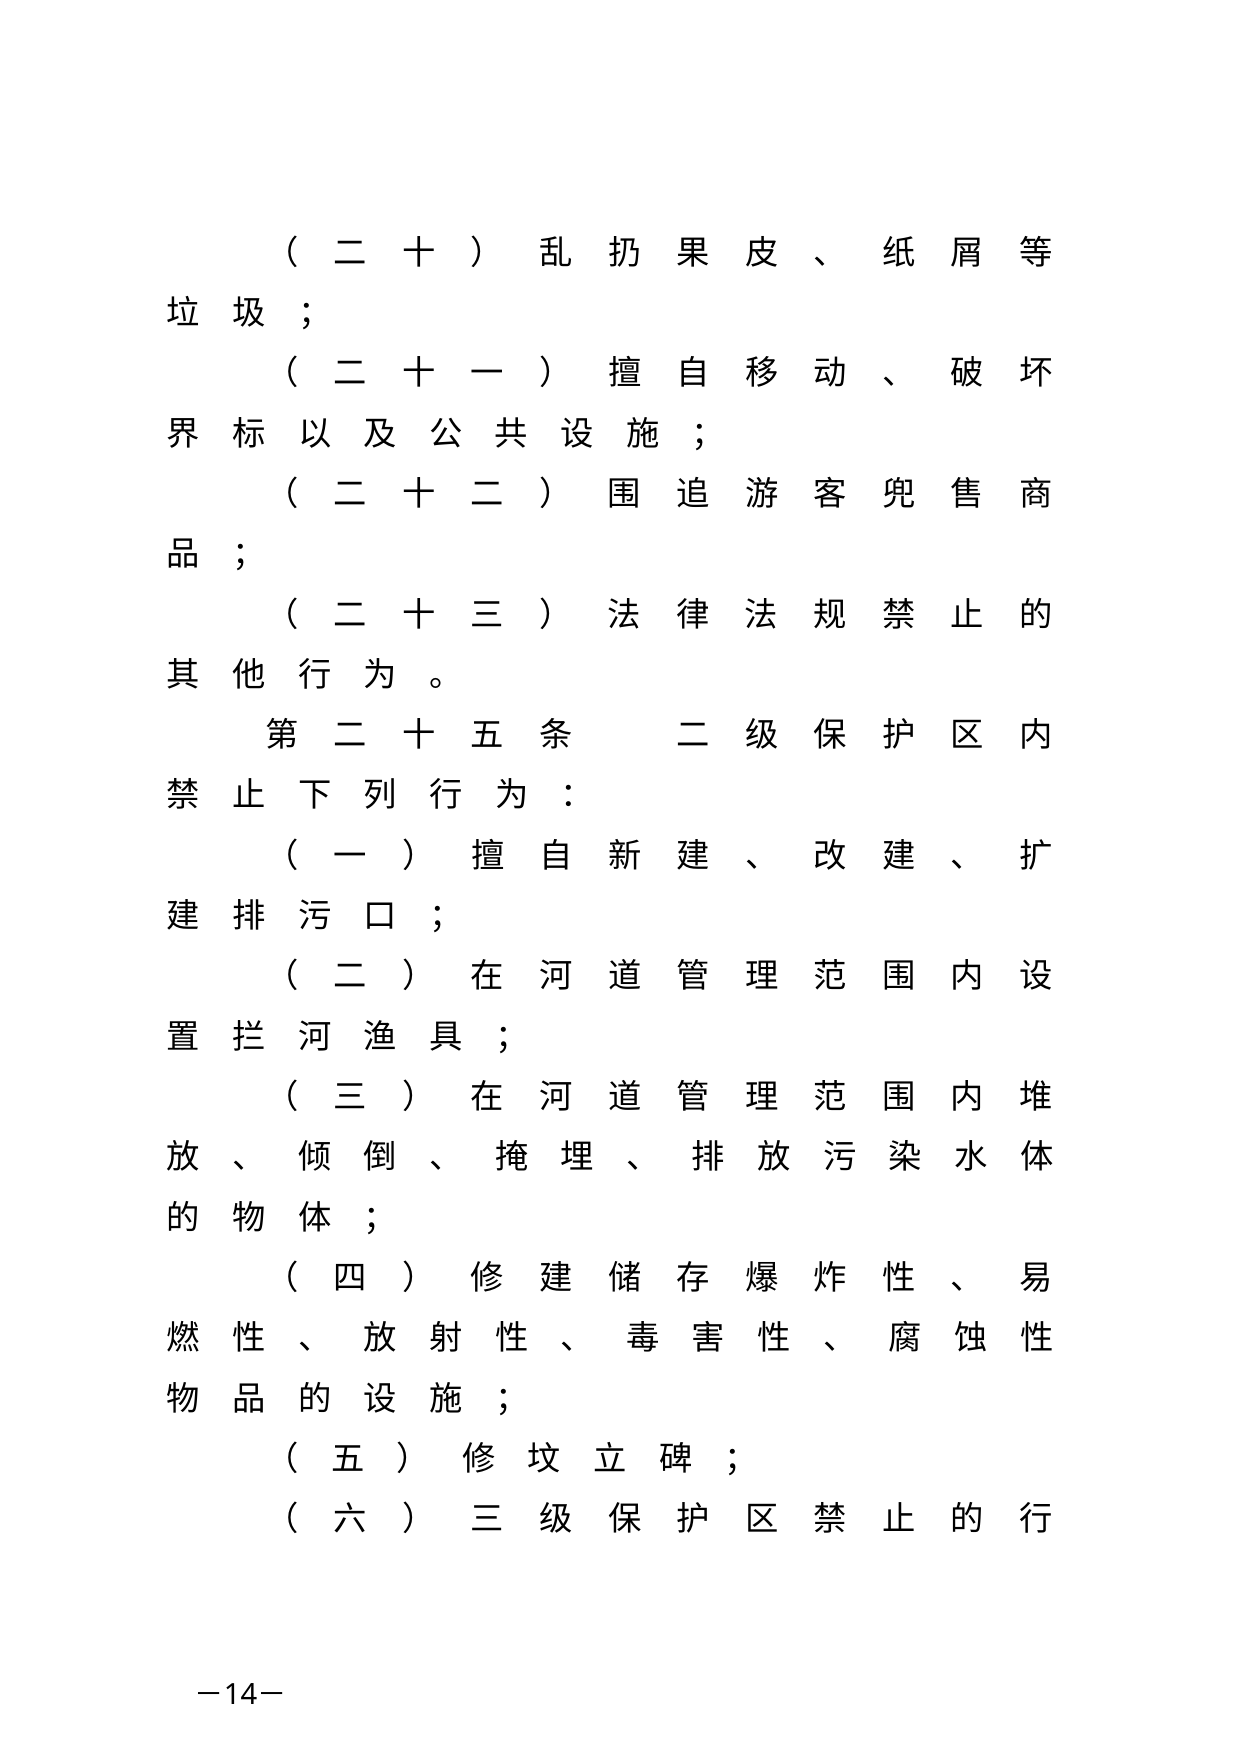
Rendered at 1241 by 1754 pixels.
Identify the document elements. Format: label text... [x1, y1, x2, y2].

text （二十三）法律法规禁止的其他行为。 [167, 581, 1085, 702]
text （一）擅自新建、改建、扩建排污口； [167, 822, 1085, 943]
text （四）修建储存爆炸性、易燃性、放射性、毒害性、腐蚀性物品的设施； [167, 1245, 1085, 1426]
text （三）在河道管理范围内堆放、倾倒、掩埋、排放污染水体的物体； [167, 1064, 1085, 1245]
text （六）三级保护区禁止的行为。 [167, 1486, 1085, 1546]
text （二十）乱扔果皮、纸屑等垃圾； [167, 219, 1085, 340]
text （二）在河道管理范围内设置拦河渔具； [167, 943, 1085, 1064]
text （五）修坟立碑； [167, 1426, 1085, 1486]
text （二十二）围追游客兜售商品； [167, 461, 1085, 581]
text 第二十五条 二级保护区内禁止下列行为： [167, 702, 1085, 822]
text （二十一）擅自移动、破坏界标以及公共设施； [167, 340, 1085, 461]
